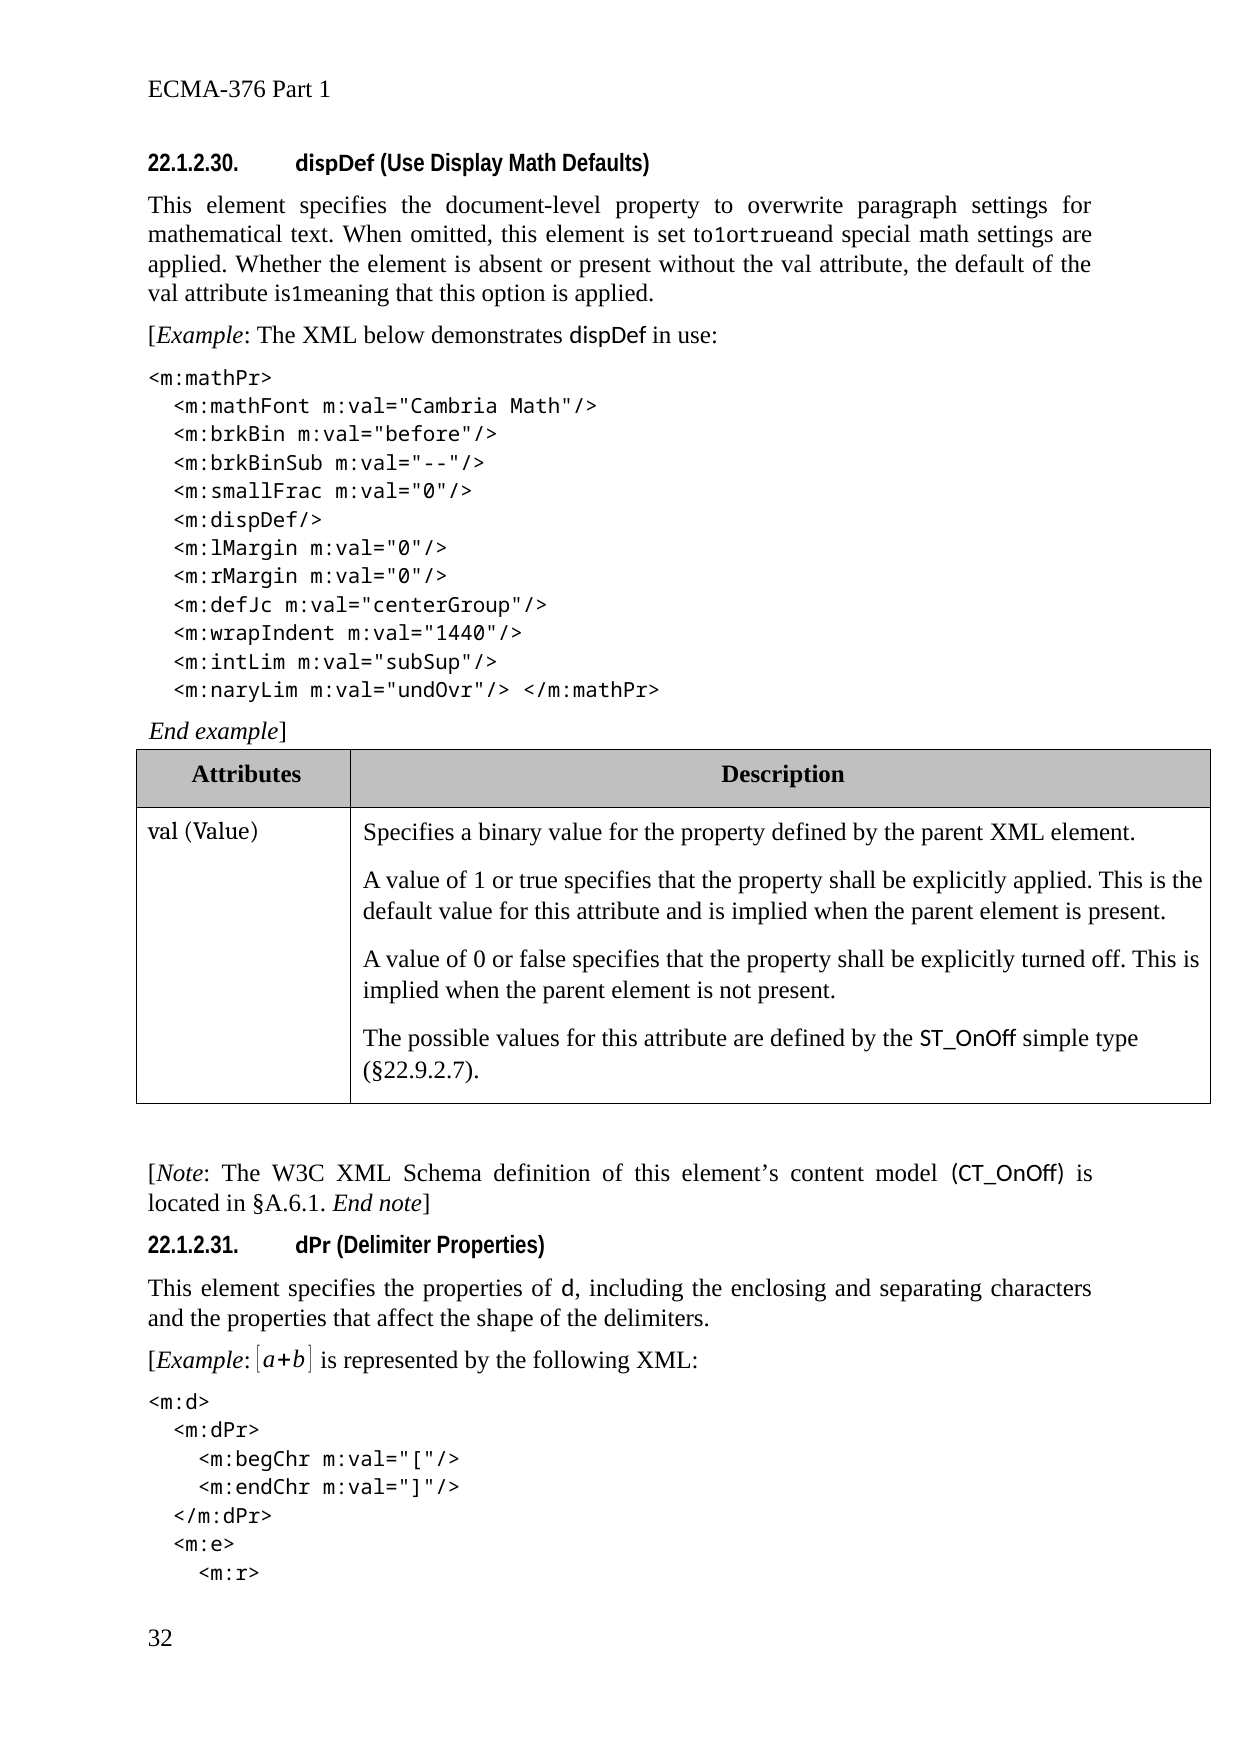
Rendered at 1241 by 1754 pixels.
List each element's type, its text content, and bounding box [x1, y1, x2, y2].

text <m:d> [148, 1387, 1093, 1415]
text [Example: is represented by the following XML: [148, 1344, 1093, 1374]
text [Note: The W3C XML Schema definition of this element’s content model (CT_OnOff) is located in §A.6.1. End note] [148, 1157, 1093, 1217]
text <m:mathPr> [148, 363, 1093, 391]
text <m:dispDef/> [148, 505, 1093, 533]
subtitle dispDef (Use Display Math Defaults) [148, 148, 1093, 178]
text <m:r> [148, 1558, 1093, 1586]
text <m:mathFont m:val="Cambria Math"/> [148, 391, 1093, 419]
text <m:defJc m:val="centerGroup"/> [148, 590, 1093, 618]
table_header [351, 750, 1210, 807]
text This element specifies the document-level property to overwrite paragraph settings for mathematical text. When omitted, this element is set to1ortrueand special math settings are applied. Whether the element is absent or present without the val attribute, the default of the val attribute is1meaning that this option is applied. [148, 191, 1093, 307]
text This element specifies the properties of d, including the enclosing and separating characters and the properties that affect the shape of the delimiters. [148, 1272, 1093, 1331]
text <m:brkBin m:val="before"/> [148, 419, 1093, 448]
text </m:dPr> [148, 1501, 1093, 1529]
text End example] [148, 716, 1093, 745]
text <m:wrapIndent m:val="1440"/> [148, 618, 1093, 647]
subtitle dPr (Delimiter Properties) [148, 1229, 1093, 1260]
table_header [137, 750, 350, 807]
text <m:dPr> [148, 1415, 1093, 1444]
text [Example: The XML below demonstrates dispDef in use: [148, 319, 1093, 350]
text <m:naryLim m:val="undOvr"/> </m:mathPr> [148, 675, 1093, 704]
text <m:endChr m:val="]"/> [148, 1472, 1093, 1501]
text <m:brkBinSub m:val="--"/> [148, 448, 1093, 476]
text <m:e> [148, 1529, 1093, 1558]
text <m:lMargin m:val="0"/> [148, 533, 1093, 562]
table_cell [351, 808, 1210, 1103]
text <m:begChr m:val="["/> [148, 1444, 1093, 1472]
text <m:intLim m:val="subSup"/> [148, 647, 1093, 675]
text <m:smallFrac m:val="0"/> [148, 476, 1093, 505]
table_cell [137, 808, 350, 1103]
text <m:rMargin m:val="0"/> [148, 562, 1093, 590]
